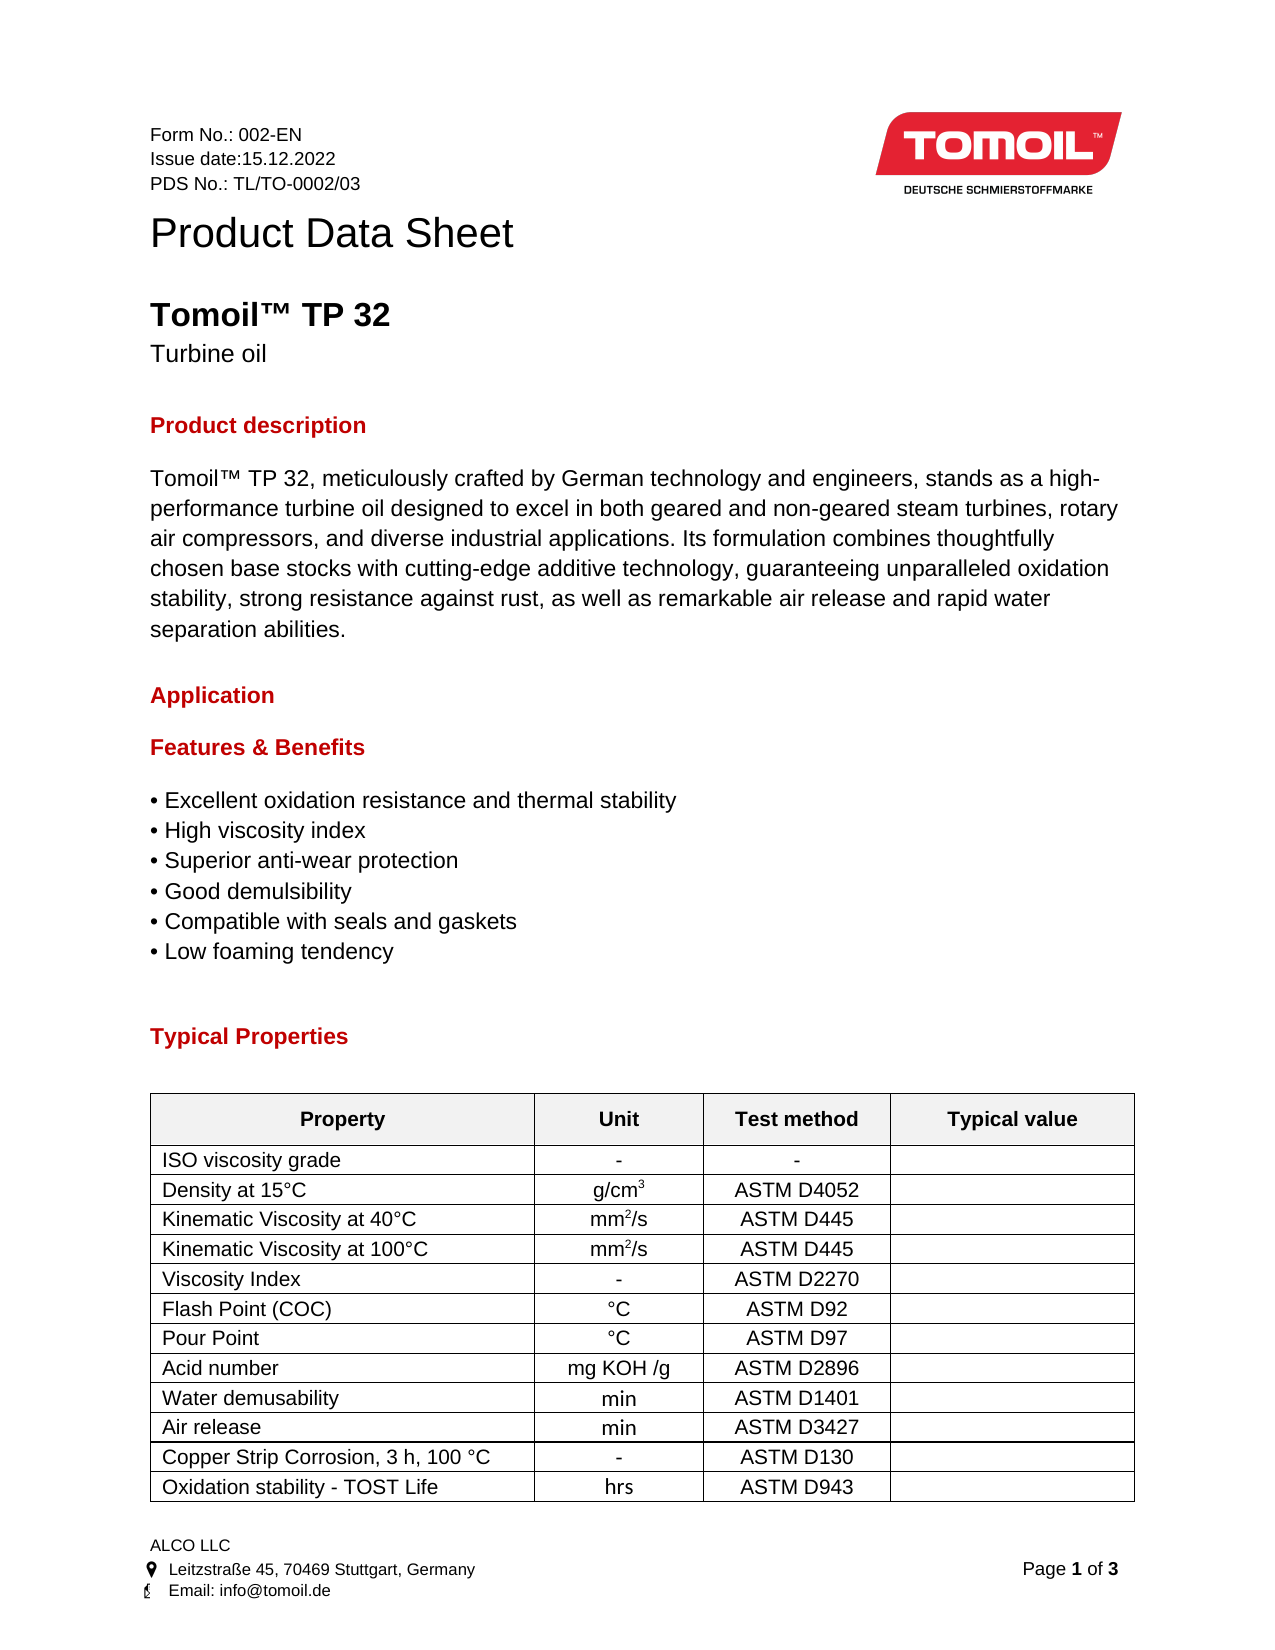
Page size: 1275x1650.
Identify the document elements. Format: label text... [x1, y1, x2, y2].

table_cell mm2/s [535, 1235, 703, 1263]
table_cell - [535, 1264, 703, 1293]
table_cell [891, 1205, 1134, 1234]
table_cell [891, 1472, 1134, 1501]
table_header Property [151, 1094, 534, 1144]
table_header Test method [704, 1094, 890, 1144]
table_header Typical value [891, 1094, 1134, 1144]
text Typical Properties [150, 1023, 1125, 1050]
table_cell [891, 1413, 1134, 1441]
table_cell min [535, 1413, 703, 1441]
table_cell ASTM D943 [704, 1472, 890, 1501]
table_cell [891, 1383, 1134, 1412]
table_cell [891, 1146, 1134, 1174]
table_cell min [535, 1383, 703, 1412]
picture [871, 73, 1125, 209]
table_header Unit [535, 1094, 703, 1144]
text Features & Benefits [150, 734, 1125, 761]
text • Excellent oxidation resistance and thermal stability • High viscosity index • Superior anti-wear protection • Good demulsibility • Compatible with seals and gaskets • Low foaming tendency [150, 787, 1125, 964]
table_cell mm2/s [535, 1205, 703, 1234]
table_cell [891, 1264, 1134, 1293]
table_cell Air release [151, 1413, 534, 1441]
table_cell Flash Point (COC) [151, 1294, 534, 1323]
table_cell [891, 1324, 1134, 1352]
table_cell g/cm3 [535, 1175, 703, 1204]
table_cell - [704, 1146, 890, 1174]
table_cell [891, 1354, 1134, 1382]
table_cell [891, 1175, 1134, 1204]
table_cell Pour Point [151, 1324, 534, 1352]
table_cell °C [535, 1294, 703, 1323]
table_cell - [535, 1146, 703, 1174]
table_cell ASTM D3427 [704, 1413, 890, 1441]
table_cell Copper Strip Corrosion, 3 h, 100 °C [151, 1443, 534, 1471]
table_cell ASTM D92 [704, 1294, 890, 1323]
text Tomoil™ TP 32 [150, 295, 1125, 333]
table_cell [891, 1294, 1134, 1323]
table_cell ISO viscosity grade [151, 1146, 534, 1174]
table_cell Water demusability [151, 1383, 534, 1412]
table_cell [891, 1443, 1134, 1471]
text Tomoil™ TP 32, meticulously crafted by German technology and engineers, stands as a high-performance turbine oil designed to excel in both geared and non-geared steam turbines, rotary air compressors, and diverse industrial applications. Its formulation combines thoughtfully chosen base stocks with cutting-edge additive technology, guaranteeing unparalleled oxidation stability, strong resistance against rust, as well as remarkable air release and rapid water separation abilities. [150, 464, 1125, 642]
table_cell hrs [535, 1472, 703, 1501]
text Application [150, 682, 1125, 708]
picture [141, 1558, 163, 1599]
table_cell Viscosity Index [151, 1264, 534, 1293]
table_cell Kinematic Viscosity at 100°C [151, 1235, 534, 1263]
table_cell °C [535, 1324, 703, 1352]
text Product Data Sheet [150, 209, 1125, 257]
table_cell ASTM D445 [704, 1205, 890, 1234]
table_cell [891, 1235, 1134, 1263]
table_cell ASTM D445 [704, 1235, 890, 1263]
table_cell ASTM D130 [704, 1443, 890, 1471]
text Turbine oil [150, 339, 1125, 368]
table_cell Kinematic Viscosity at 40°C [151, 1205, 534, 1234]
table_cell ASTM D1401 [704, 1383, 890, 1412]
table_cell ASTM D2270 [704, 1264, 890, 1293]
table_cell ASTM D2896 [704, 1354, 890, 1382]
table_cell Acid number [151, 1354, 534, 1382]
table_cell ASTM D4052 [704, 1175, 890, 1204]
table_cell - [535, 1443, 703, 1471]
table_cell Oxidation stability - TOST Life [151, 1472, 534, 1501]
table_cell Density at 15°C [151, 1175, 534, 1204]
table_cell ASTM D97 [704, 1324, 890, 1352]
table_cell mg KOH /g [535, 1354, 703, 1382]
text Product description [150, 412, 1125, 438]
